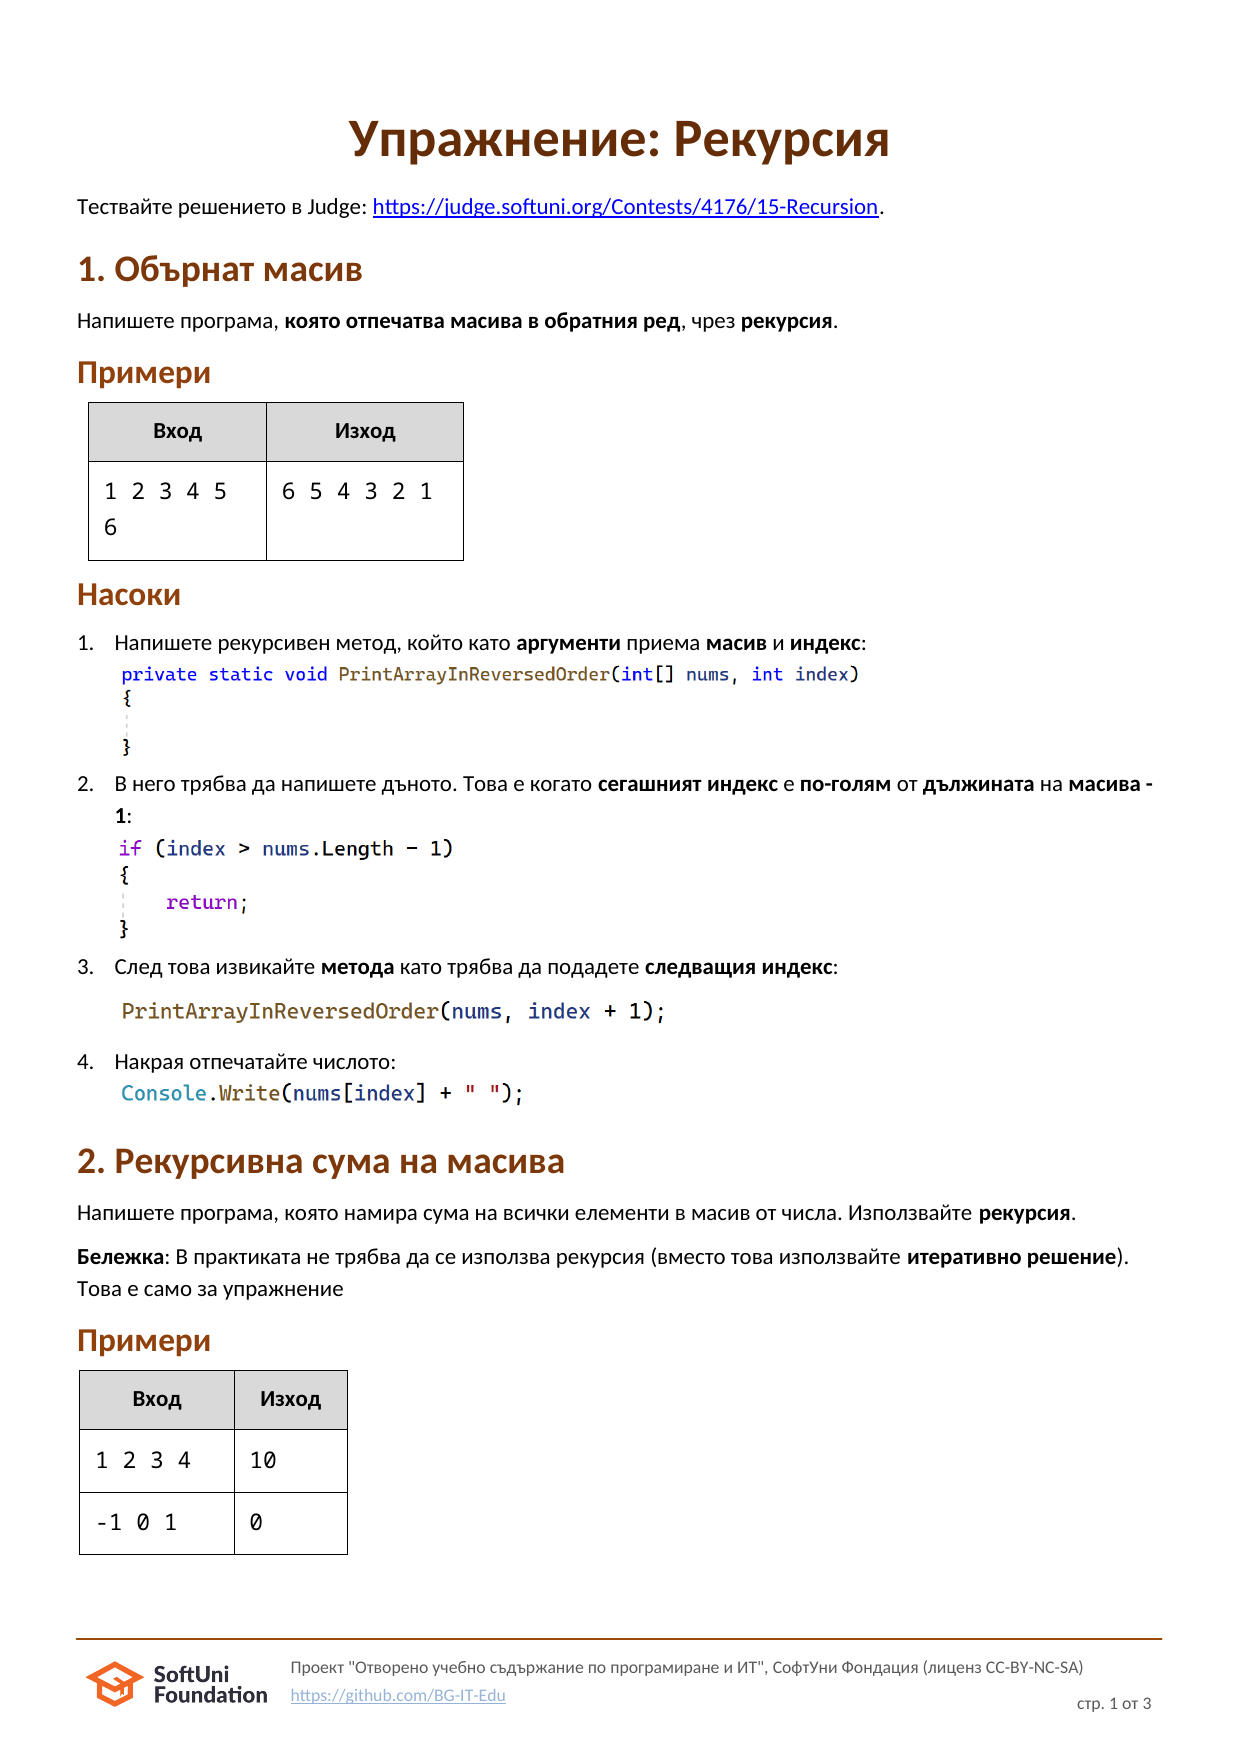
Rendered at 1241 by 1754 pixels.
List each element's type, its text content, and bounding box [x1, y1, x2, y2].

picture [114, 996, 672, 1031]
list В него трябва да напишете дъното. Това е когато сегашният индекс е по-голям от дължината на масива -1: [77, 769, 1163, 829]
table_header Изход [267, 403, 463, 461]
subtitle Упражнение: Рекурсия [77, 104, 1163, 170]
table_header Вход [80, 1371, 234, 1429]
text Напишете програма, която намира сума на всички елементи в масив от числа. Използвайте рекурсия. [77, 1198, 1163, 1226]
table_cell 10 [235, 1430, 347, 1492]
table_cell 6 5 4 3 2 1 [267, 462, 463, 559]
picture [114, 1079, 532, 1112]
picture [85, 1661, 267, 1707]
table_cell 1 2 3 4 5 6 [89, 462, 266, 559]
text Напишете програма, която отпечатва масива в обратния ред, чрез рекурсия. [77, 306, 1163, 334]
subtitle Обърнат масив [77, 245, 1163, 291]
table_cell 0 [235, 1493, 347, 1554]
table_header Изход [235, 1371, 347, 1429]
list След това извикайте метода като трябва да подадете следващия индекс: [77, 952, 1163, 980]
picture [114, 833, 463, 948]
table_cell 1 2 3 4 [80, 1430, 234, 1492]
table_cell -1 0 1 [80, 1493, 234, 1554]
text Бележка: В практиката не трябва да се използва рекурсия (вместо това използвайте итеративно решение). Това е само за упражнение [77, 1242, 1163, 1303]
list Накрая отпечатайте числото: [77, 1047, 1163, 1076]
list Напишете рекурсивен метод, който като аргументи приема масив и индекс: [77, 628, 1163, 656]
subtitle Примери [77, 1319, 1163, 1360]
picture [114, 660, 876, 766]
text Тествайте решението в Judge: https://judge.softuni.org/Contests/4176/15-Recursion. [77, 192, 1163, 220]
subtitle Насоки [77, 573, 1163, 614]
table_header Вход [89, 403, 266, 461]
subtitle Рекурсивна сума на масива [77, 1137, 1163, 1182]
subtitle Примери [77, 351, 1163, 392]
